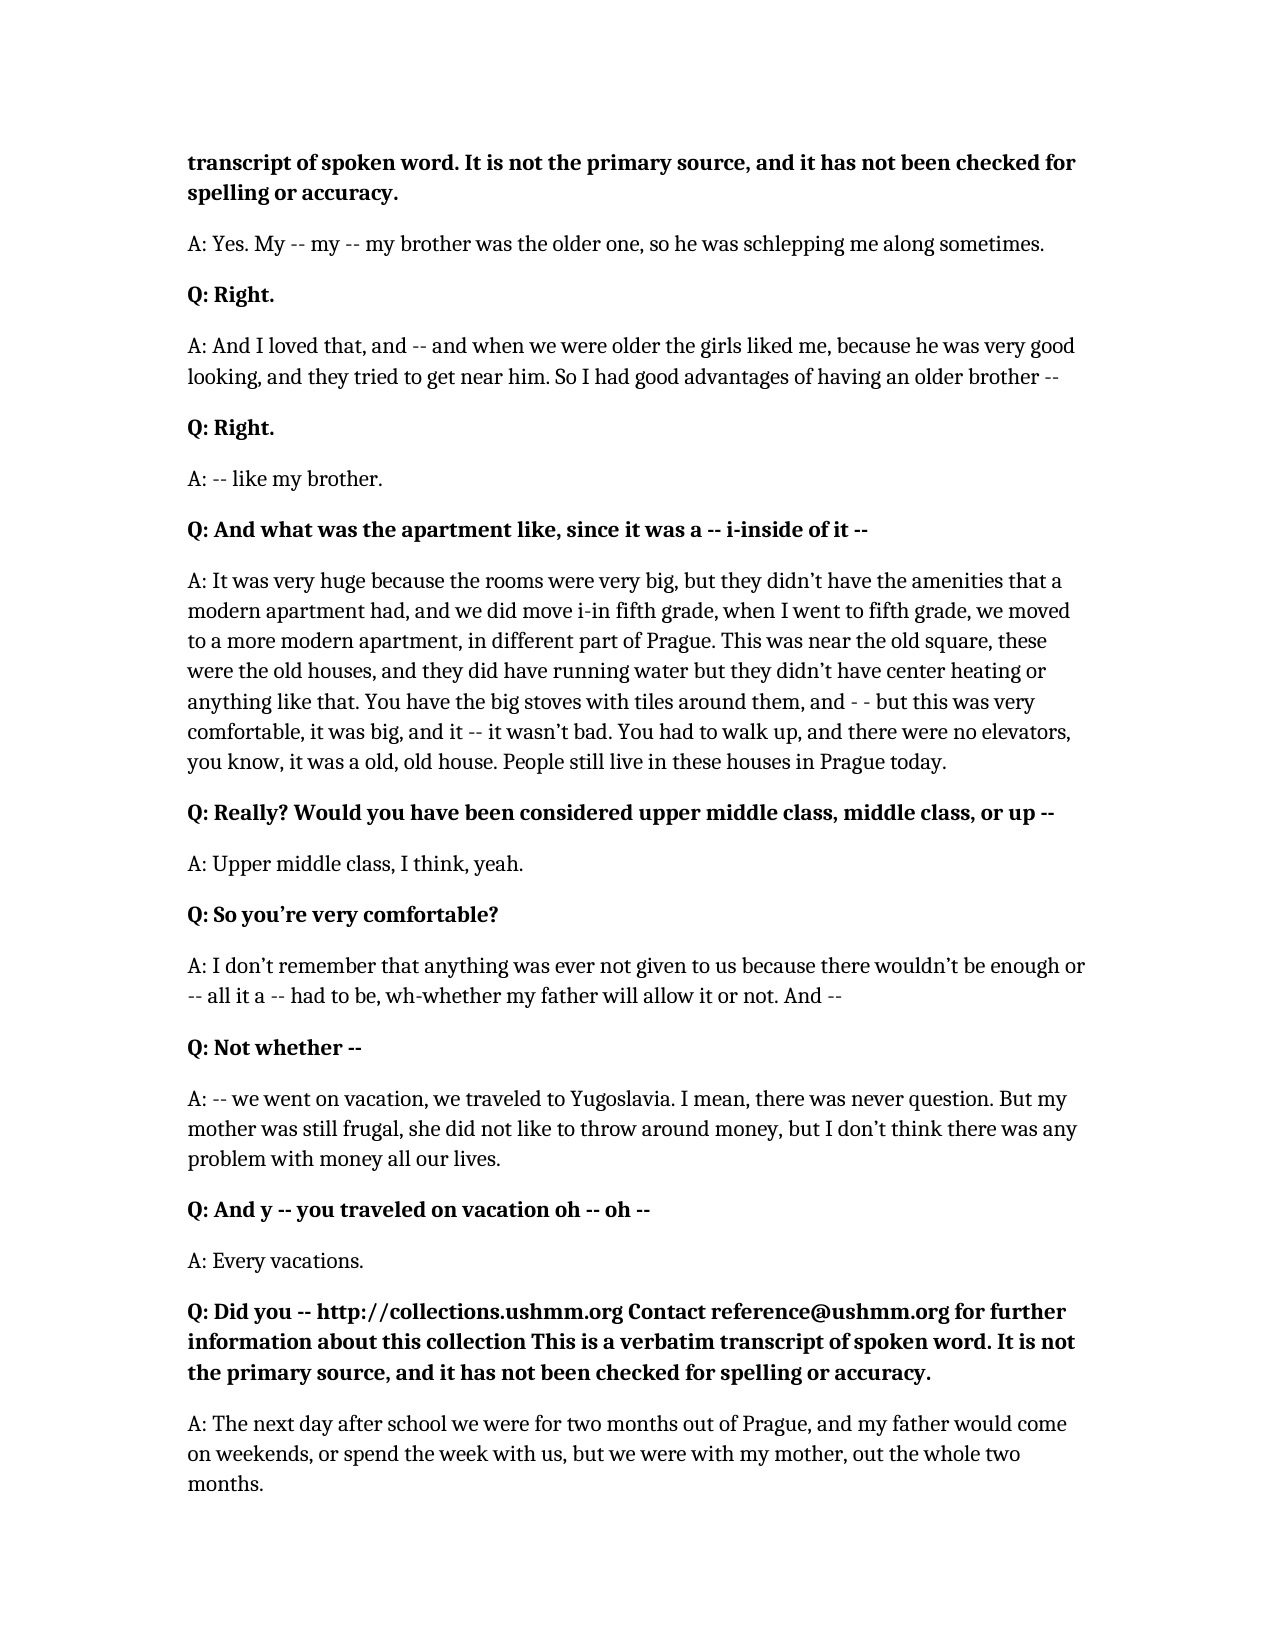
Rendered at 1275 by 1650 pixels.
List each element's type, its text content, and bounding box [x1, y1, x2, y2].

text A: The next day after school we were for two months out of Prague, and my father would come on weekends, or spend the week with us, but we were with my mother, out the whole two months. [187, 1410, 1087, 1497]
text A: -- like my brother. [187, 466, 1087, 492]
text A: -- we went on vacation, we traveled to Yugoslavia. I mean, there was never question. But my mother was still frugal, she did not like to throw around money, but I don’t think there was any problem with money all our lives. [187, 1085, 1087, 1172]
text Q: Not whether -- [187, 1034, 1087, 1061]
text Q: Right. [187, 414, 1087, 441]
text Q: Really? Would you have been considered upper middle class, middle class, or up -- [187, 800, 1087, 826]
text Q: So you’re very comfortable? [187, 902, 1087, 928]
text A: Upper middle class, I think, yeah. [187, 851, 1087, 877]
text A: Every vacations. [187, 1248, 1087, 1274]
text A: And I loved that, and -- and when we were older the girls liked me, because he was very good looking, and they tried to get near him. So I had good advantages of having an older brother -- [187, 333, 1087, 390]
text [187, 150, 1087, 207]
text Q: And what was the apartment like, since it was a -- i-inside of it -- [187, 517, 1087, 543]
text Q: And y -- you traveled on vacation oh -- oh -- [187, 1197, 1087, 1223]
text Q: Did you -- http://collections.ushmm.org Contact reference@ushmm.org for further information about this collection This is a verbatim transcript of spoken word. It is not the primary source, and it has not been checked for spelling or accuracy. [187, 1299, 1087, 1386]
text Q: Right. [187, 282, 1087, 309]
text A: It was very huge because the rooms were very big, but they didn’t have the amenities that a modern apartment had, and we did move i-in fifth grade, when I went to fifth grade, we moved to a more modern apartment, in different part of Prague. This was near the old square, these were the old houses, and they did have running water but they didn’t have center heating or anything like that. You have the big stoves with tiles around them, and - - but this was very comfortable, it was big, and it -- it wasn’t bad. You had to walk up, and there were no elevators, you know, it was a old, old house. People still live in these houses in Prague today. [187, 568, 1087, 775]
text A: Yes. My -- my -- my brother was the older one, so he was schlepping me along sometimes. [187, 231, 1087, 258]
text A: I don’t remember that anything was ever not given to us because there wouldn’t be enough or -- all it a -- had to be, wh-whether my father will allow it or not. And -- [187, 953, 1087, 1010]
